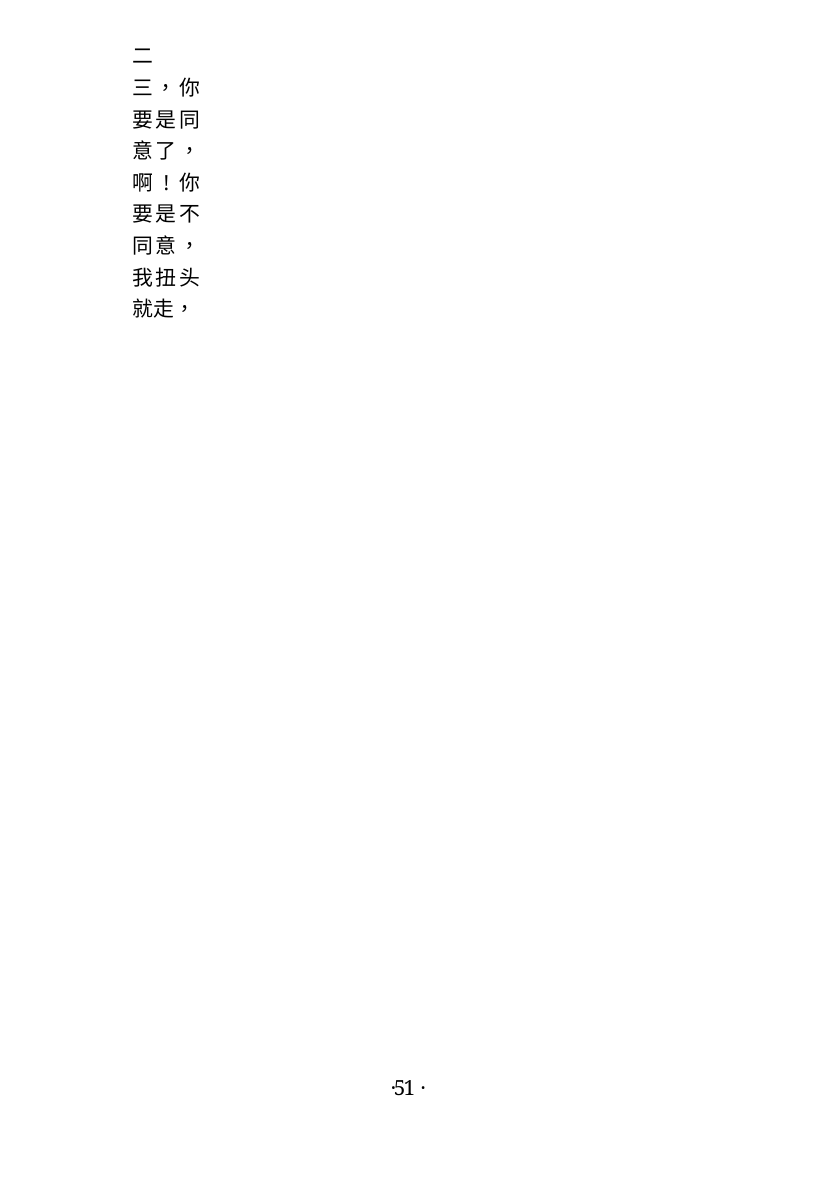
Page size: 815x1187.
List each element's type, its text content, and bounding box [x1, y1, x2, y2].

text 你看你，虽然你62,我都快70,咱们俩身体都这么 好，活上100岁，准没问题。要不，这样，我数一二 三，你要是同意了，啊!你要是不同意，我扭头就走， [129, 42, 200, 323]
